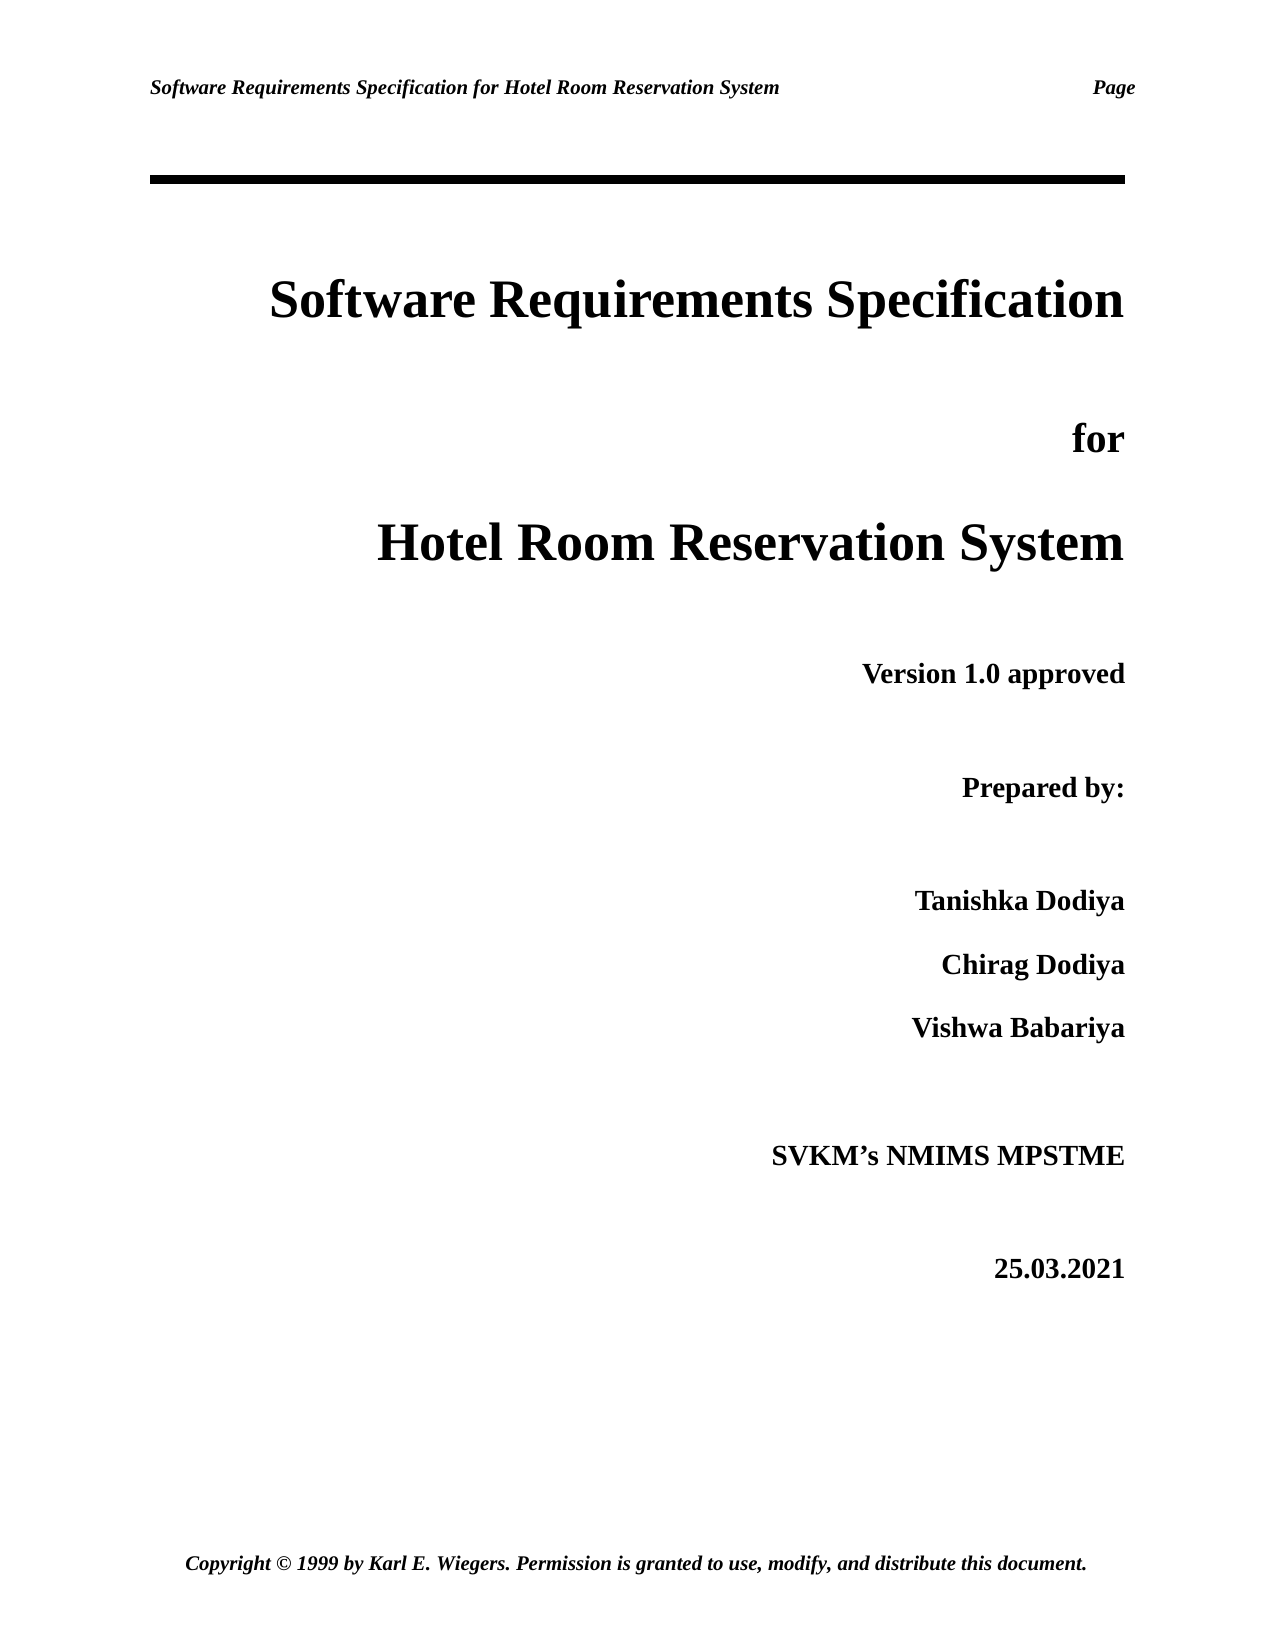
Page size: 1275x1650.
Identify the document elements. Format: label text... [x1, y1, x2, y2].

text 25.03.2021 [150, 1251, 1125, 1285]
text Vishwa Babariya [150, 1011, 1125, 1044]
title Software Requirements Specification [150, 267, 1125, 329]
title Hotel Room Reservation System [150, 510, 1125, 572]
text Tanishka Dodiya [150, 883, 1125, 917]
text SVKM’s NMIMS MPSTME [150, 1138, 1125, 1171]
title for [150, 413, 1125, 461]
text Chirag Dodiya [150, 947, 1125, 981]
text Version 1.0 approved [150, 656, 1125, 690]
text Prepared by: [150, 770, 1125, 803]
